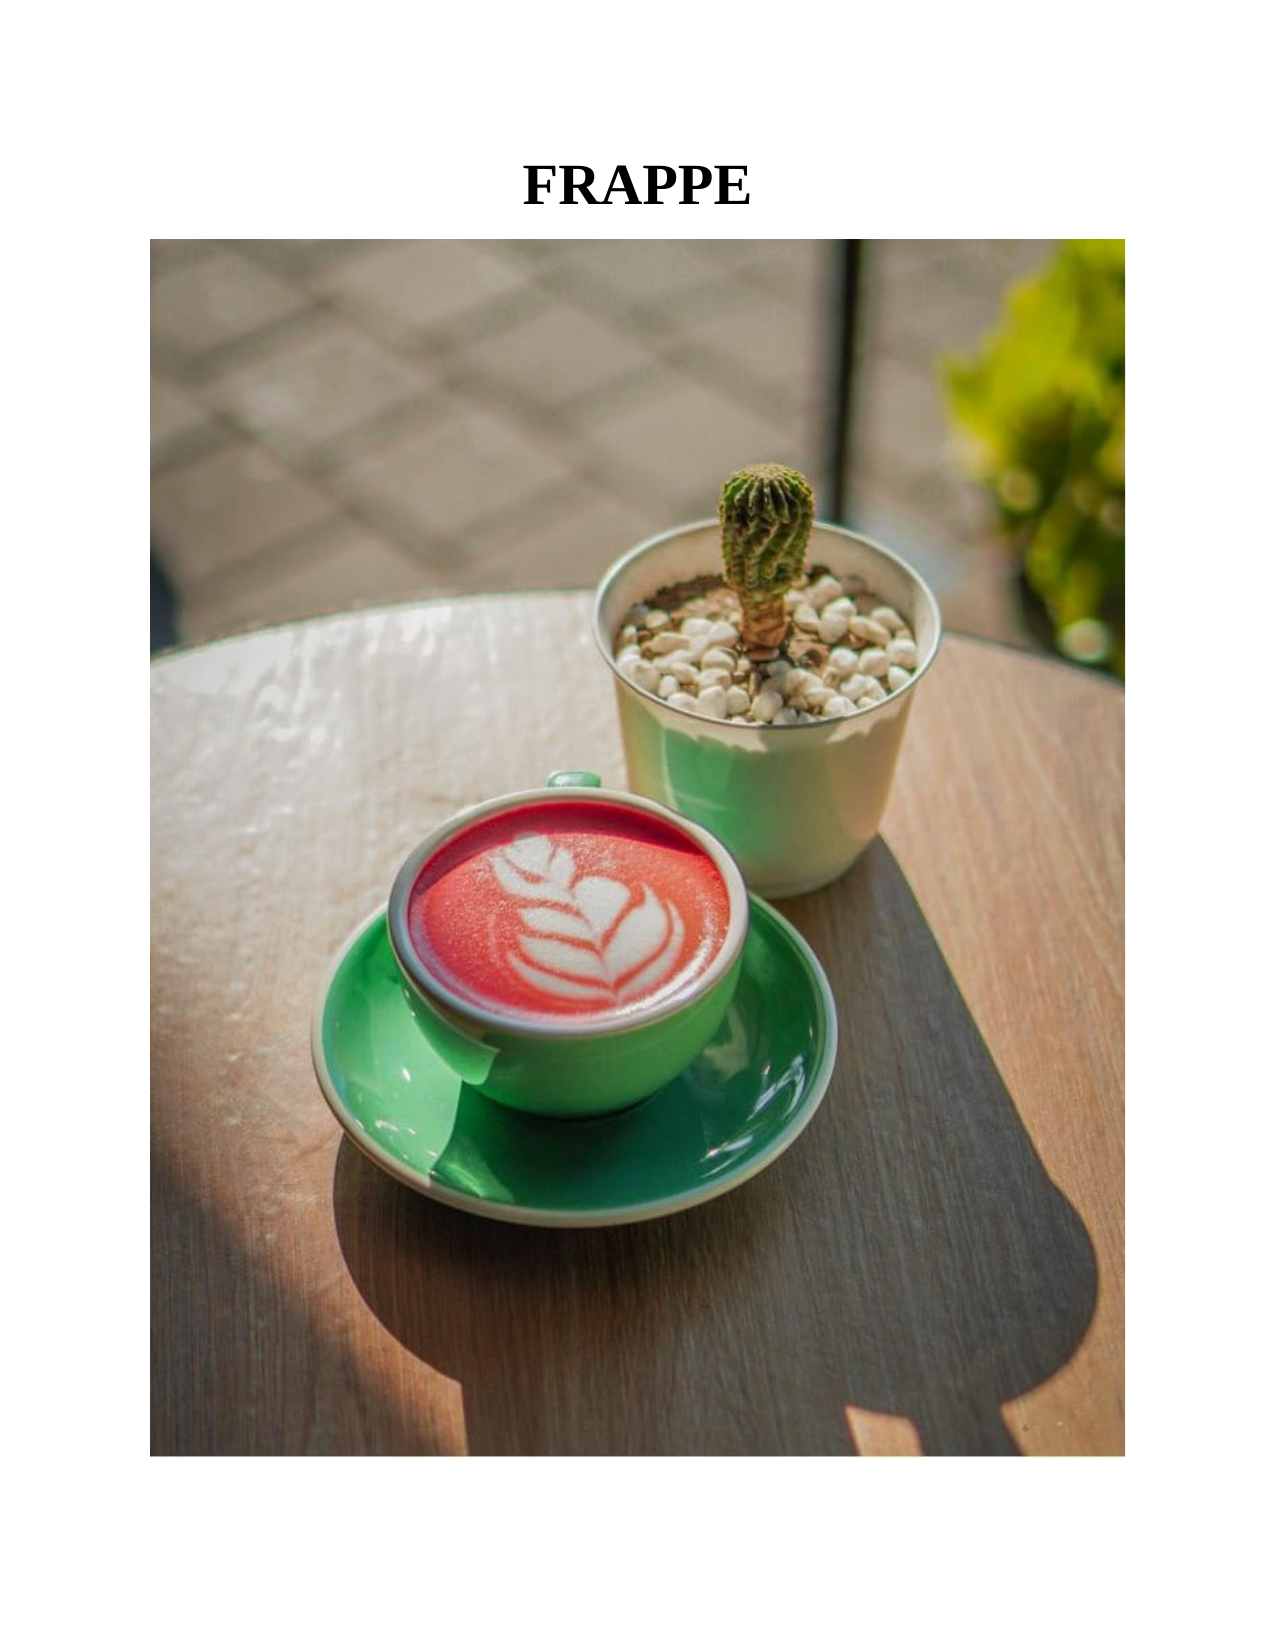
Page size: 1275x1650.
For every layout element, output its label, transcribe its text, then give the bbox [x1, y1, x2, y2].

text FRAPPE [150, 150, 1125, 217]
picture [150, 239, 1125, 1458]
